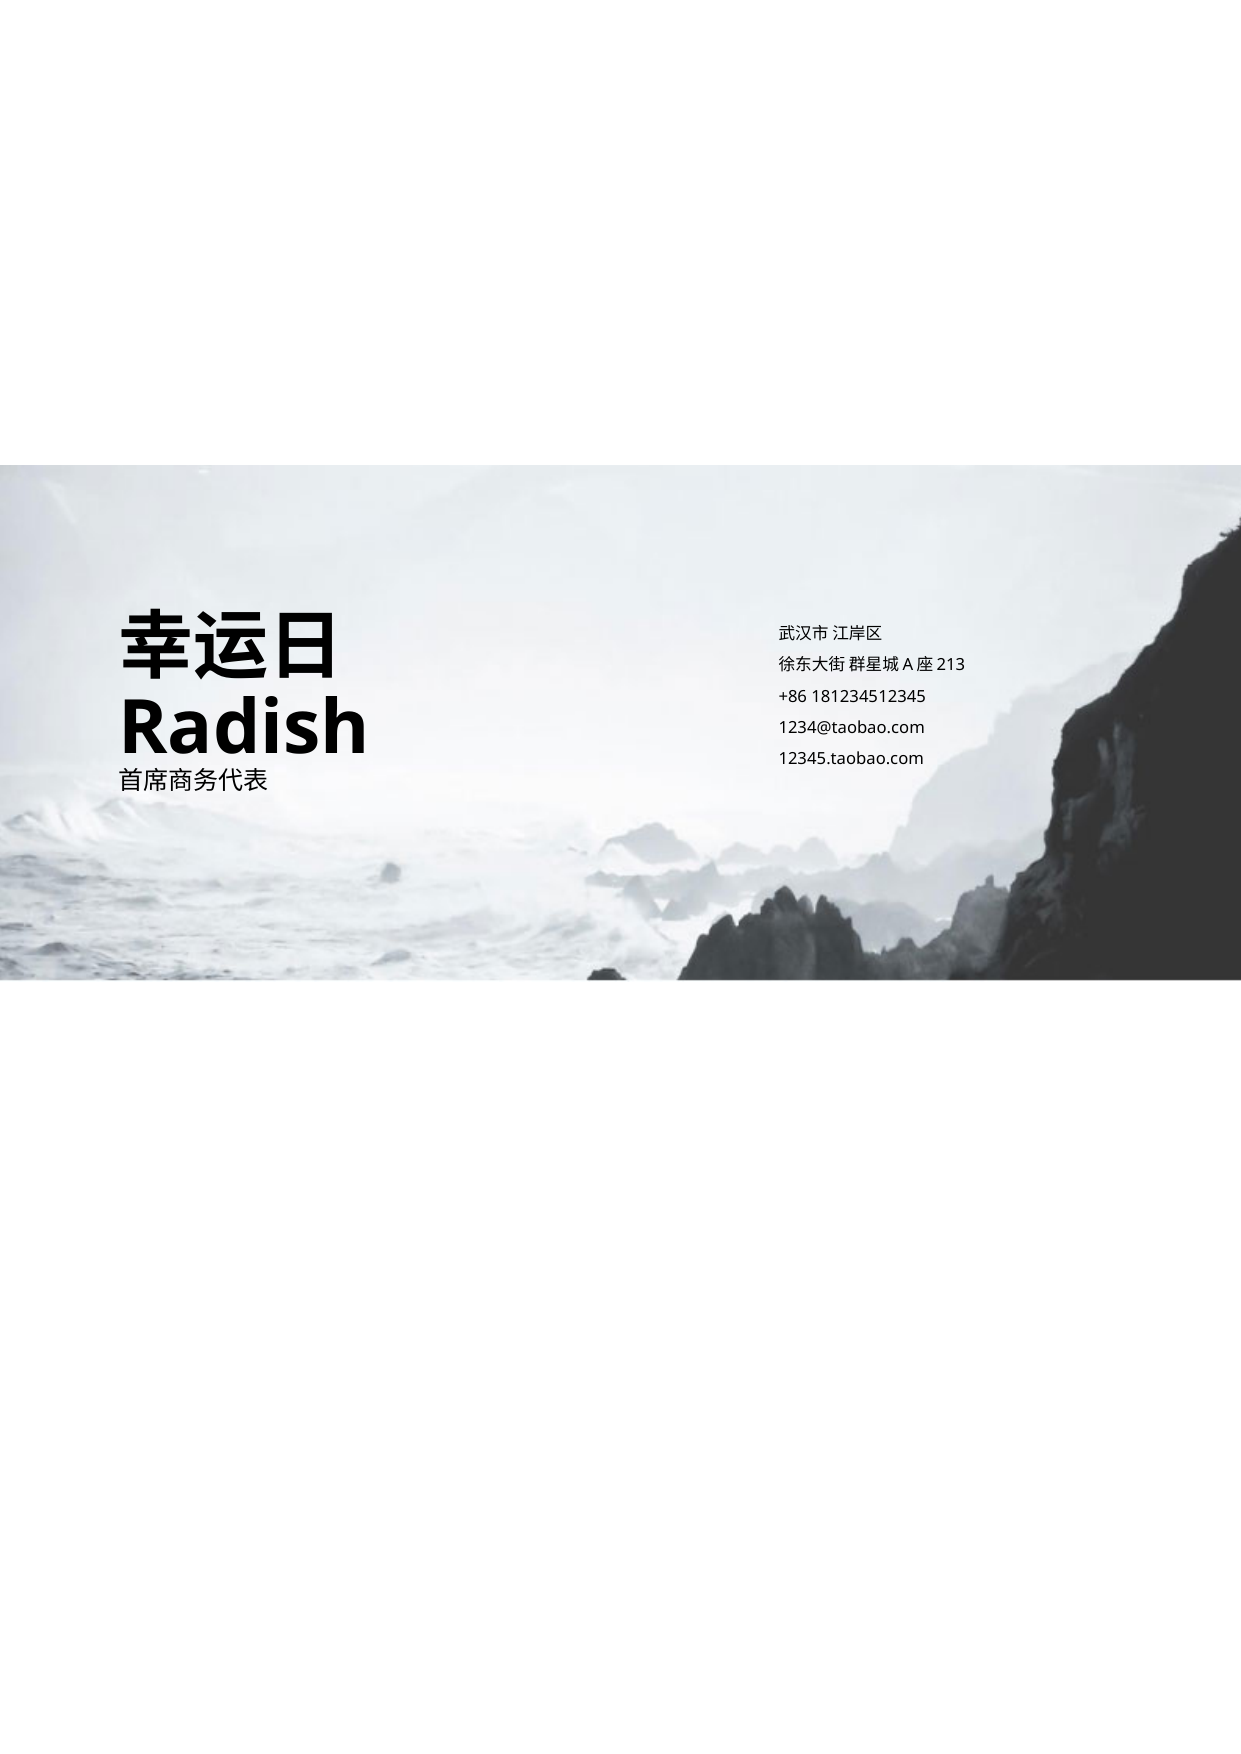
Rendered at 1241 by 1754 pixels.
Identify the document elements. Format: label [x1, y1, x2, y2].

picture [0, 465, 1241, 982]
